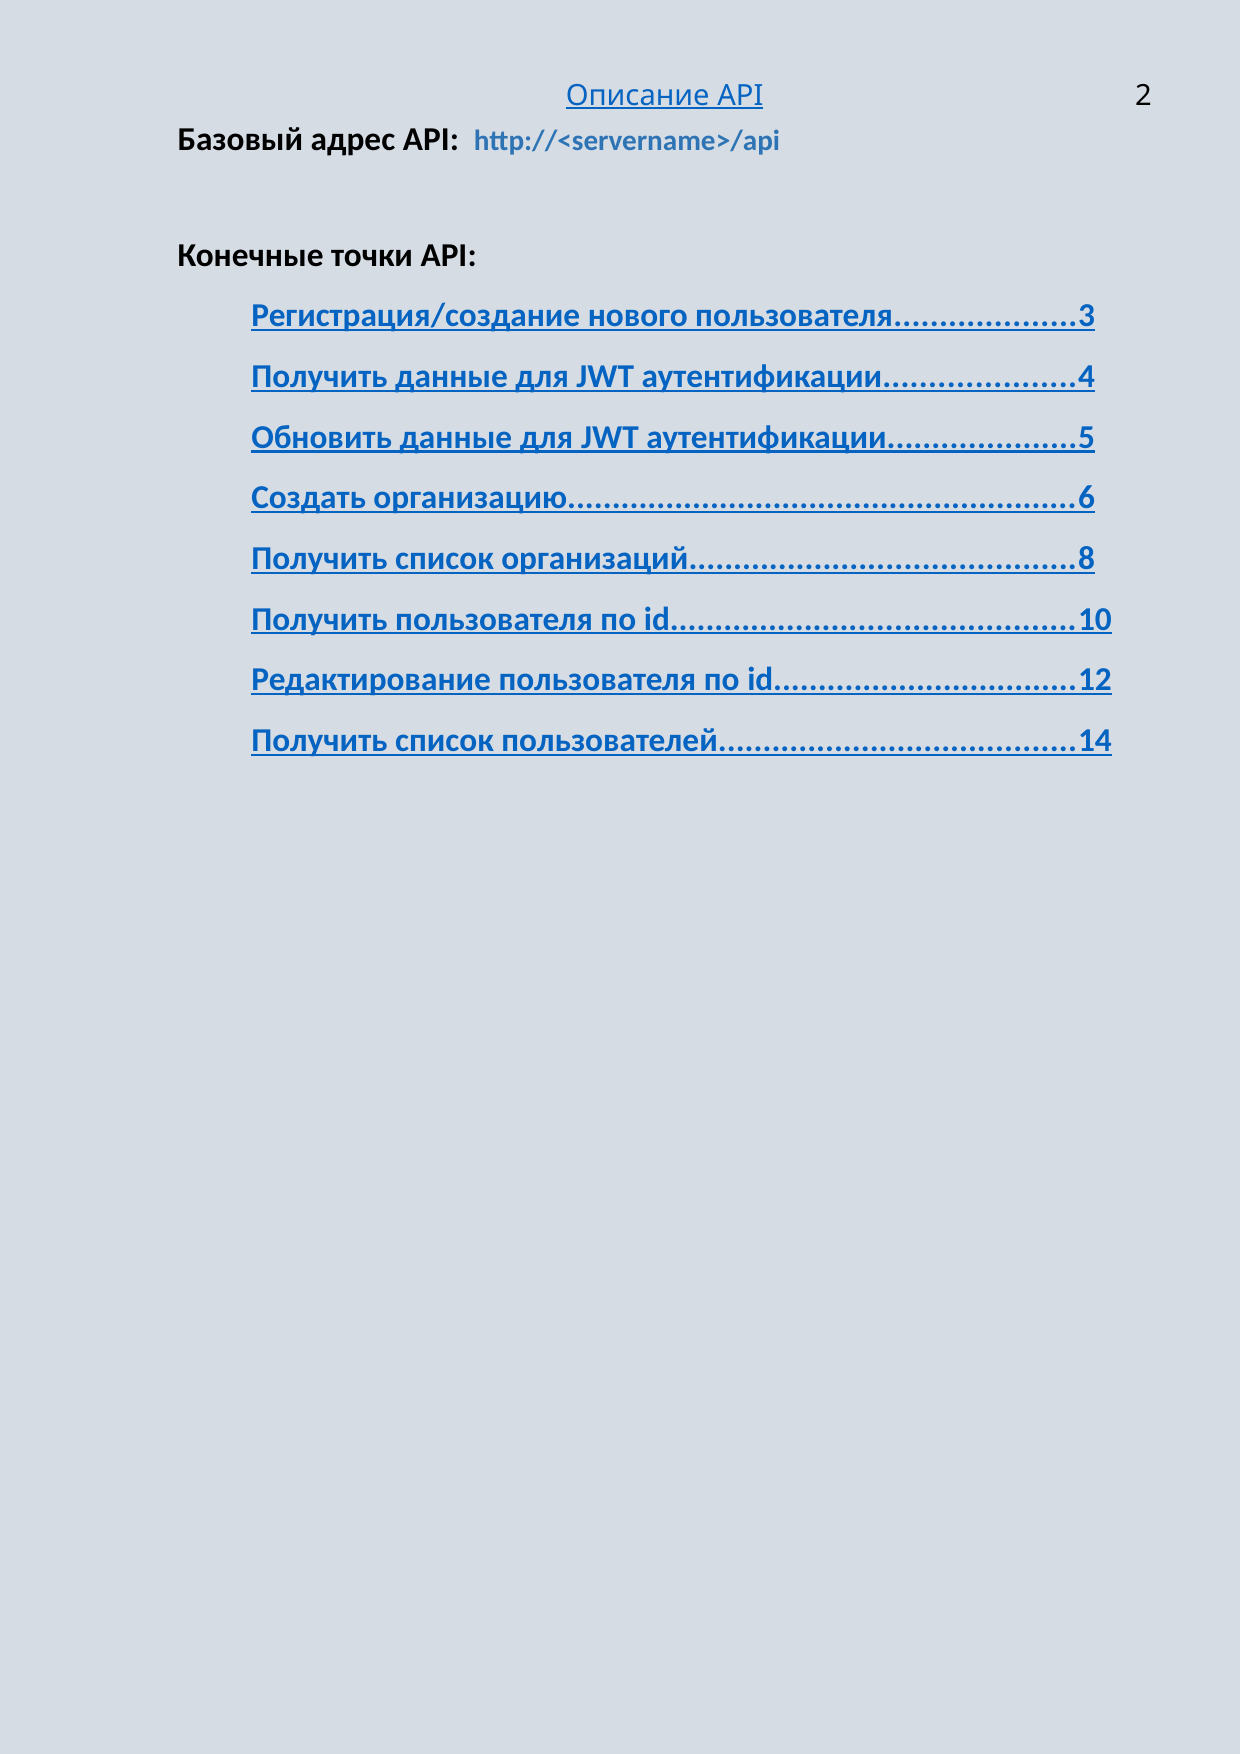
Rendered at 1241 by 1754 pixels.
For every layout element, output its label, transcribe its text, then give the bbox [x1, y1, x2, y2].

text Базовый адрес API: http://<servername>/api [177, 118, 1152, 159]
text Редактирование пользователя по id 12 [177, 658, 1152, 699]
text Обновить данные для JWT аутентификации 5 [177, 416, 1152, 456]
text Получить список организаций 8 [177, 537, 1152, 578]
text Конечные точки API: [177, 234, 1152, 274]
text Получить данные для JWT аутентификации 4 [177, 355, 1152, 396]
text Создать организацию 6 [177, 476, 1152, 517]
text Получить пользователя по id 10 [177, 598, 1152, 638]
text Получить список пользователей 14 [177, 719, 1152, 759]
text Регистрация/создание нового пользователя 3 [177, 294, 1152, 335]
